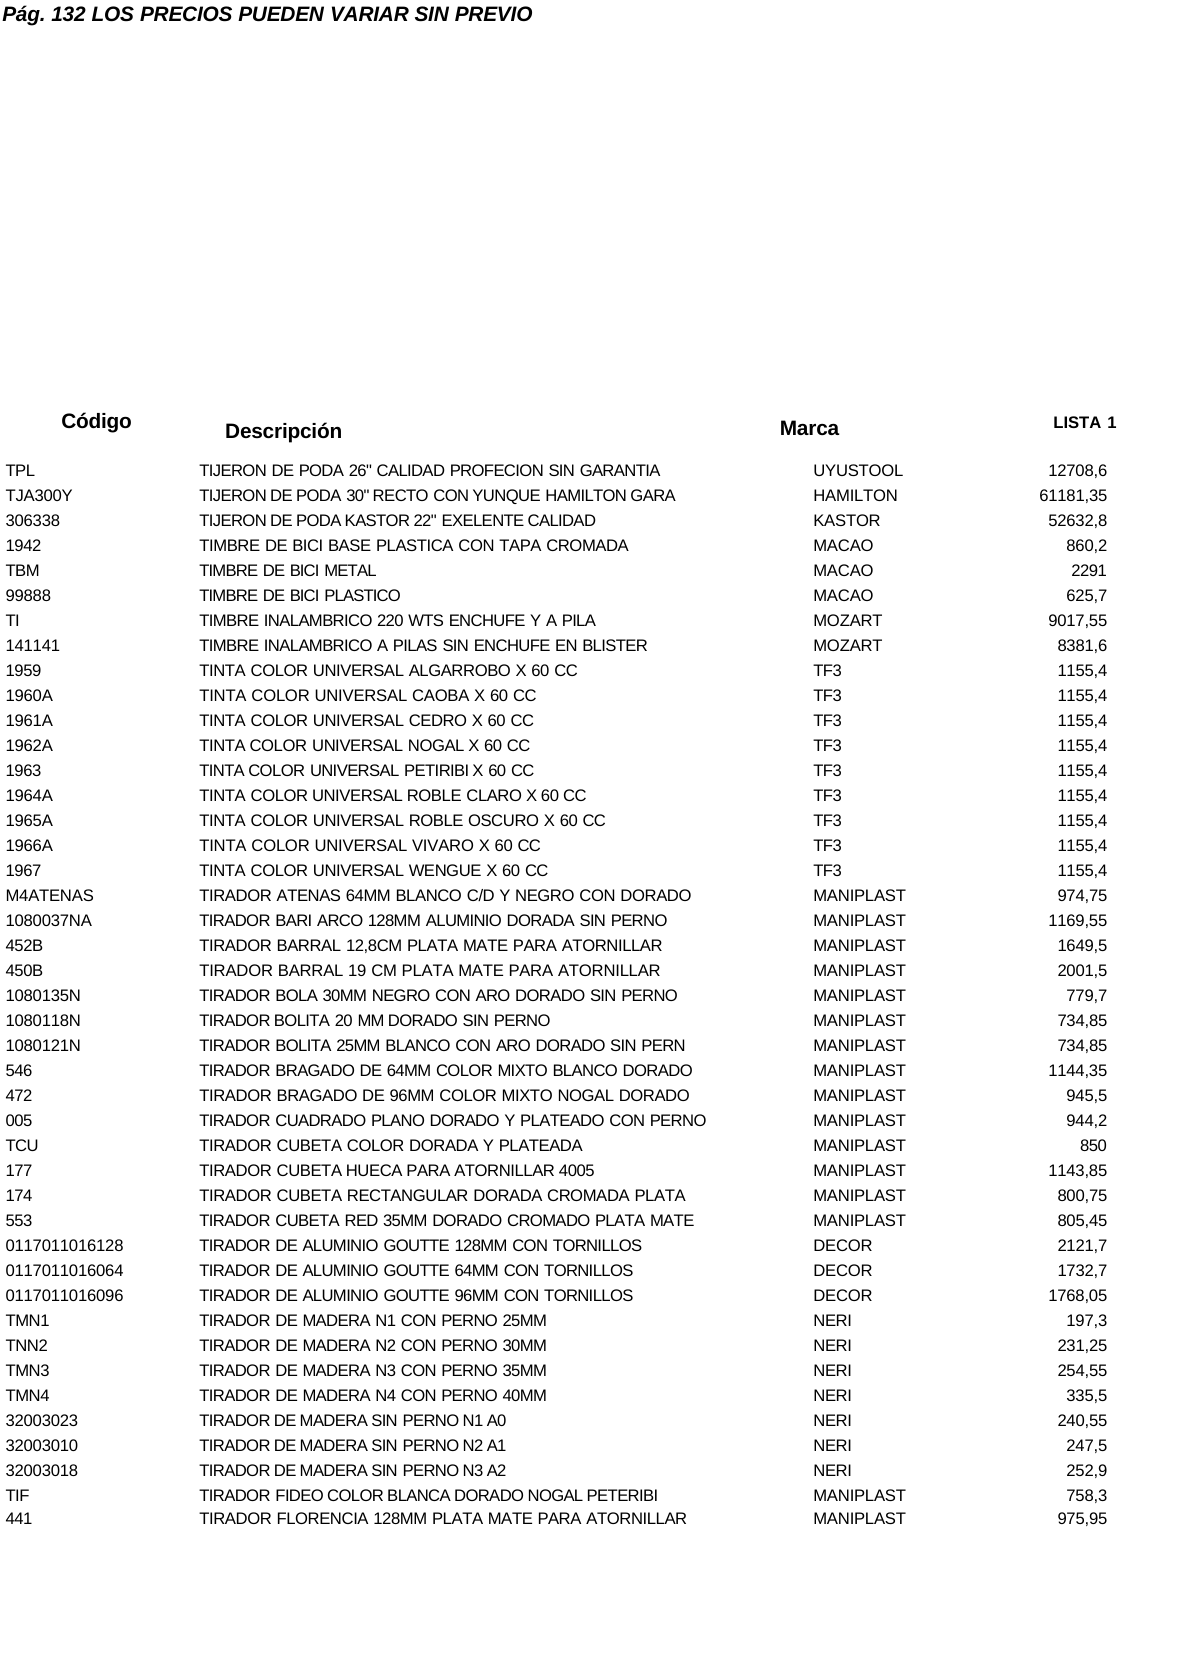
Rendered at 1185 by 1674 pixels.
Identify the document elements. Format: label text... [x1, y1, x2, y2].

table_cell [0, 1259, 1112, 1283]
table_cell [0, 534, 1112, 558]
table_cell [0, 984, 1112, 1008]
text Código Descripción Marca LISTA 1 [61, 409, 1125, 443]
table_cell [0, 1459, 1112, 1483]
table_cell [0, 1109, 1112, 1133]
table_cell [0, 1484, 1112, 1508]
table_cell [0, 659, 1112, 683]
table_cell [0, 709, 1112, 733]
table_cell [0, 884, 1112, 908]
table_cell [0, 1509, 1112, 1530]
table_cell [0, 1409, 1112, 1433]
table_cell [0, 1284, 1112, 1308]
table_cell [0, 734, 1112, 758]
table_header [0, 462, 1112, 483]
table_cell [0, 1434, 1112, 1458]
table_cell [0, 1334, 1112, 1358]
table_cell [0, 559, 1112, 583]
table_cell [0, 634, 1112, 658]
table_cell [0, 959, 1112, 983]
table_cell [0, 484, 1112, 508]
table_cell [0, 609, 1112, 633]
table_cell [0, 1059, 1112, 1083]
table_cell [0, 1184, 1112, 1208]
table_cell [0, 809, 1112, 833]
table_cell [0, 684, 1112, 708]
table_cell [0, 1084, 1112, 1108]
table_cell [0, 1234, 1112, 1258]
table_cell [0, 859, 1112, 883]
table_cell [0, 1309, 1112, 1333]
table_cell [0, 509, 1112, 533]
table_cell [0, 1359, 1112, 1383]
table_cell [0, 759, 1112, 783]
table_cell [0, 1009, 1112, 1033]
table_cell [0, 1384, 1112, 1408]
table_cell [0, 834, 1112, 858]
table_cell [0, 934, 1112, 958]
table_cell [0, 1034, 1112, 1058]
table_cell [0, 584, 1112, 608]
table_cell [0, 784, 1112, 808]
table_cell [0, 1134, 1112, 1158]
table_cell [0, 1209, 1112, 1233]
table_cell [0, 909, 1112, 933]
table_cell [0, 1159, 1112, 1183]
